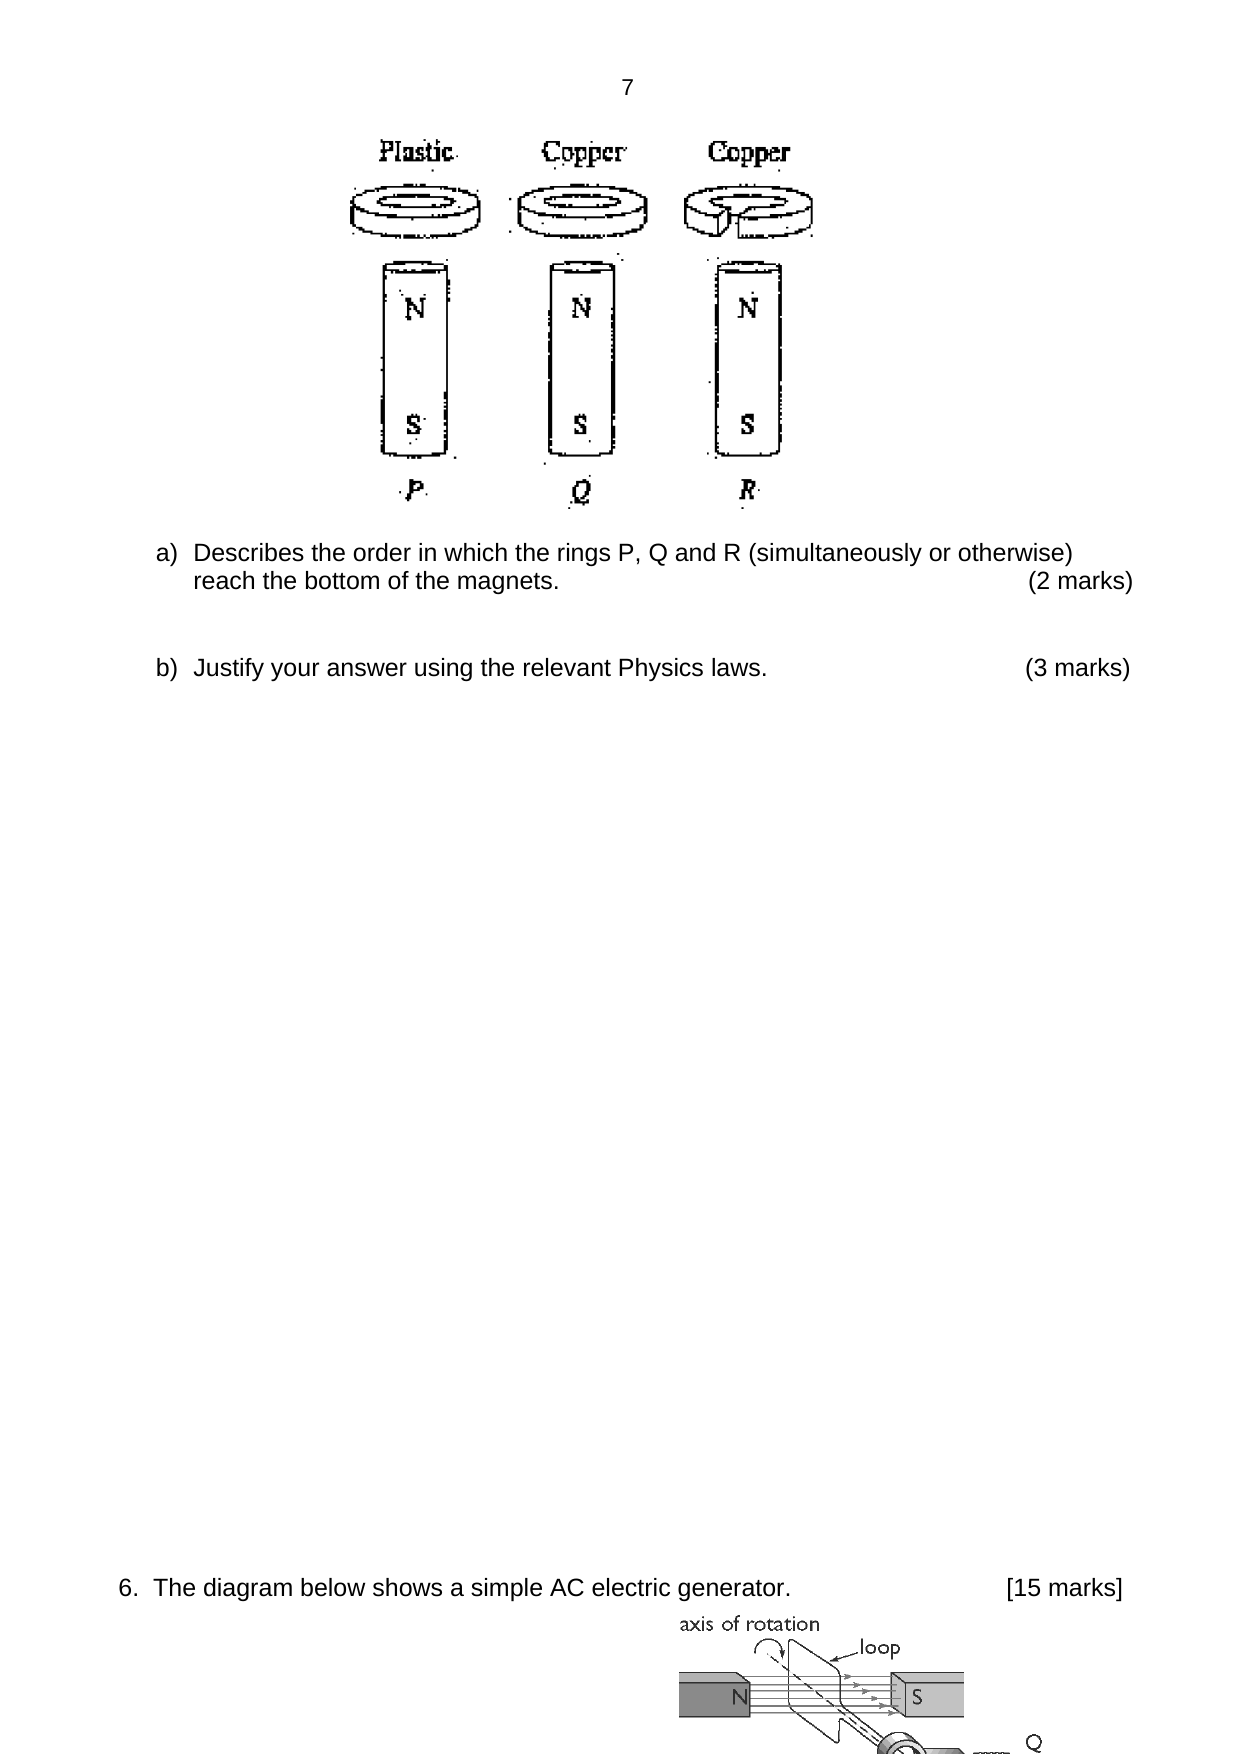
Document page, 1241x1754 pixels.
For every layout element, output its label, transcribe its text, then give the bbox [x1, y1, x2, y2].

list Describes the order in which the rings P, Q and R (simultaneously or otherwise) reach the bottom of the magnets. (2 marks) [156, 538, 1137, 595]
text 6. The diagram below shows a simple AC electric generator. [15 marks] [118, 1573, 1137, 1601]
list Justify your answer using the relevant Physics laws. (3 marks) [156, 653, 1137, 681]
